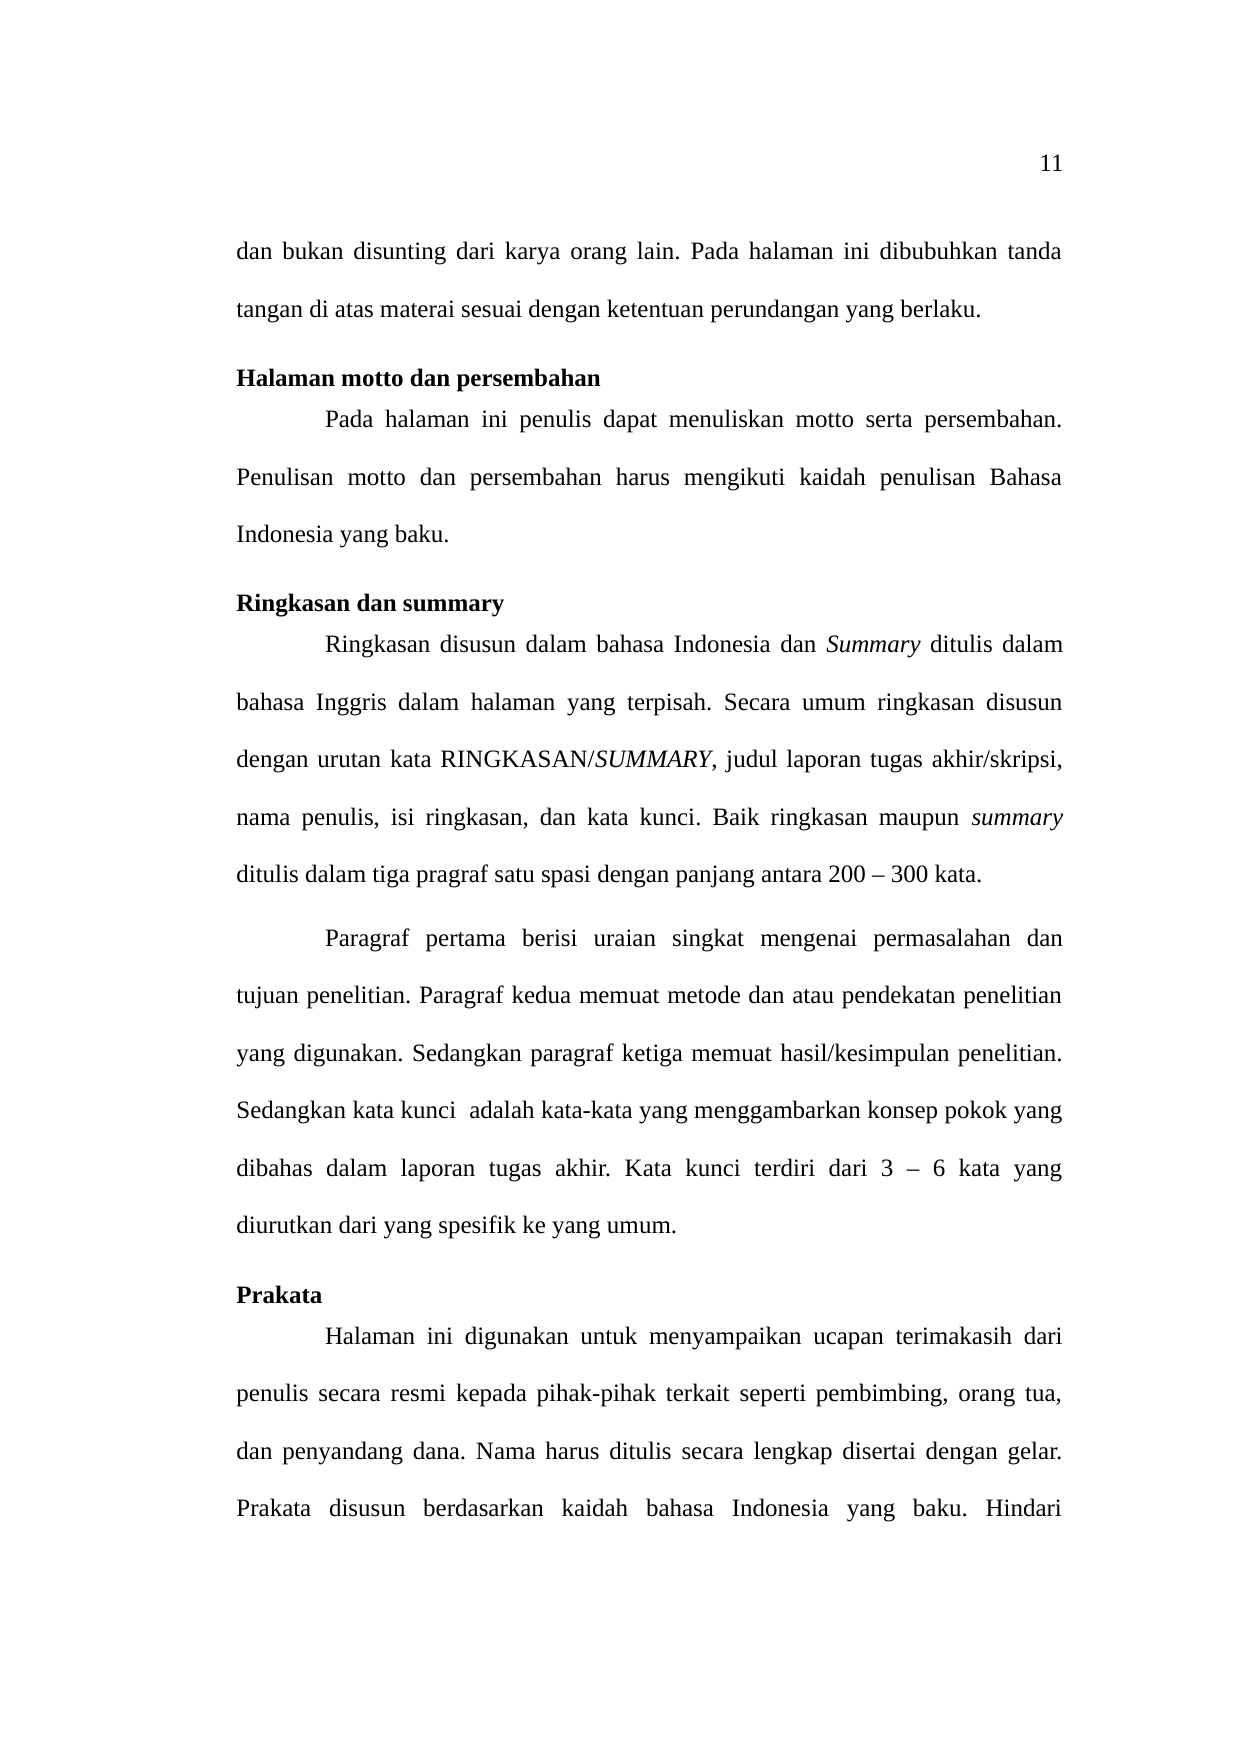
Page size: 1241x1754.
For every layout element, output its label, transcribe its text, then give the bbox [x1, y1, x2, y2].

text Pada halaman ini penulis dapat menuliskan motto serta persembahan. Penulisan motto dan persembahan harus mengikuti kaidah penulisan Bahasa Indonesia yang baku. [236, 404, 1063, 548]
subtitle Ringkasan dan summary [236, 588, 1063, 617]
text Paragraf pertama berisi uraian singkat mengenai permasalahan dan tujuan penelitian. Paragraf kedua memuat metode dan atau pendekatan penelitian yang digunakan. Sedangkan paragraf ketiga memuat hasil/kesimpulan penelitian. Sedangkan kata kunci adalah kata-kata yang menggambarkan konsep pokok yang dibahas dalam laporan tugas akhir. Kata kunci terdiri dari 3 – 6 kata yang diurutkan dari yang spesifik ke yang umum. [236, 923, 1063, 1239]
subtitle Prakata [236, 1280, 1063, 1308]
subtitle Halaman motto dan persembahan [236, 363, 1063, 392]
text Ringkasan disusun dalam bahasa Indonesia dan Summary ditulis dalam bahasa Inggris dalam halaman yang terpisah. Secara umum ringkasan disusun dengan urutan kata RINGKASAN/SUMMARY, judul laporan tugas akhir/skripsi, nama penulis, isi ringkasan, dan kata kunci. Baik ringkasan maupun summary ditulis dalam tiga pragraf satu spasi dengan panjang antara 200 – 300 kata. [236, 629, 1063, 888]
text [236, 1321, 1063, 1522]
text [236, 236, 1063, 322]
